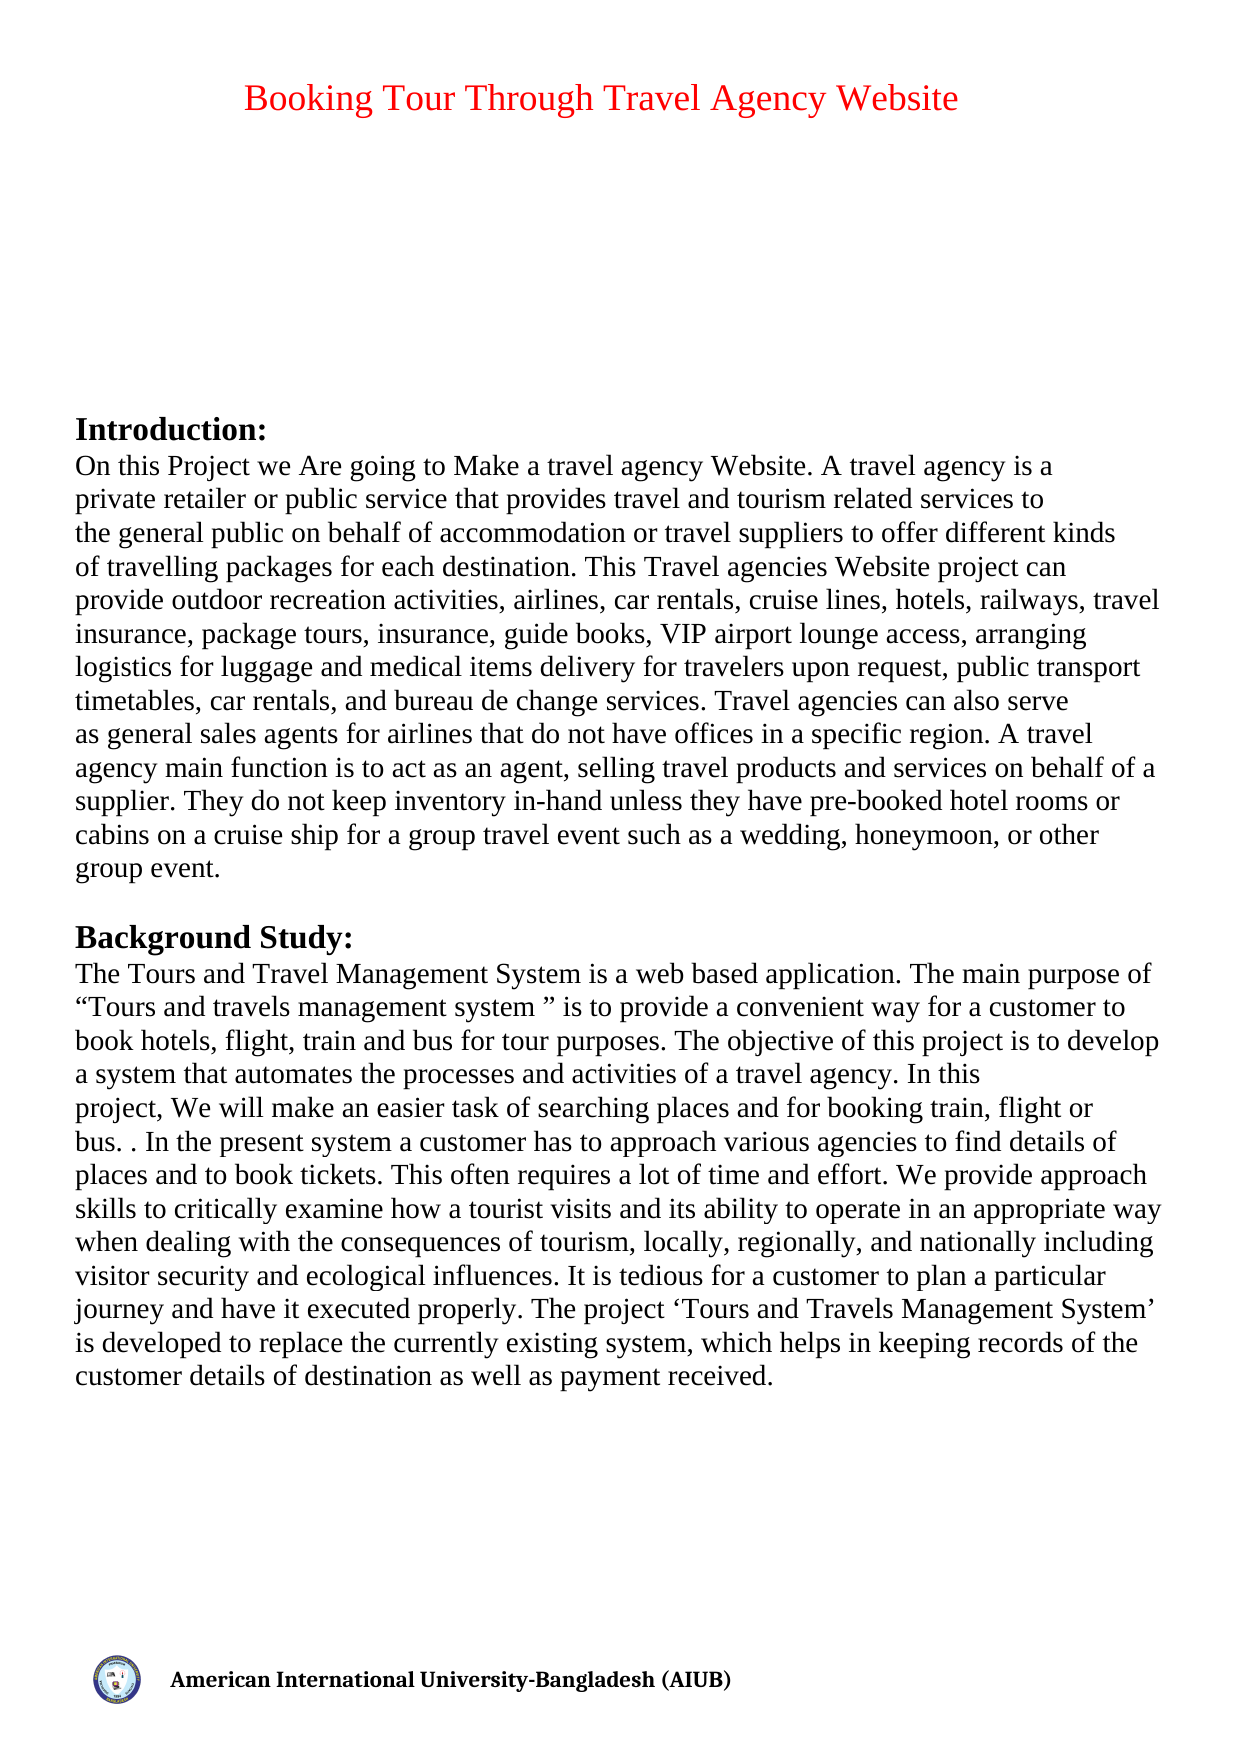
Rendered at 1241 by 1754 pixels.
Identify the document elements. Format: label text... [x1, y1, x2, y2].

text Background Study: [75, 918, 1165, 956]
text On this Project we Are going to Make a travel agency Website. A travel agency is a private retailer or public service that provides travel and tourism related services to the general public on behalf of accommodation or travel suppliers to offer different kinds of travelling packages for each destination. This Travel agencies Website project can provide outdoor recreation activities, airlines, car rentals, cruise lines, hotels, railways, travel insurance, package tours, insurance, guide books, VIP airport lounge access, arranging logistics for luggage and medical items delivery for travelers upon request, public transport timetables, car rentals, and bureau de change services. Travel agencies can also serve as general sales agents for airlines that do not have offices in a specific region. A travel agency main function is to act as an agent, selling travel products and services on behalf of a supplier. They do not keep inventory in-hand unless they have pre-booked hotel rooms or cabins on a cruise ship for a group travel event such as a wedding, honeymoon, or other group event. [75, 448, 1165, 884]
picture [92, 1654, 142, 1705]
text Introduction: [75, 410, 1165, 448]
text The Tours and Travel Management System is a web based application. The main purpose of “Tours and travels management system ” is to provide a convenient way for a customer to book hotels, flight, train and bus for tour purposes. The objective of this project is to develop a system that automates the processes and activities of a travel agency. In this project, We will make an easier task of searching places and for booking train, flight or bus. . In the present system a customer has to approach various agencies to find details of places and to book tickets. This often requires a lot of time and effort. We provide approach skills to critically examine how a tourist visits and its ability to operate in an appropriate way when dealing with the consequences of tourism, locally, regionally, and nationally including visitor security and ecological influences. It is tedious for a customer to plan a particular journey and have it executed properly. The project ‘Tours and Travels Management System’ is developed to replace the currently existing system, which helps in keeping records of the customer details of destination as well as payment received. [75, 956, 1165, 1392]
